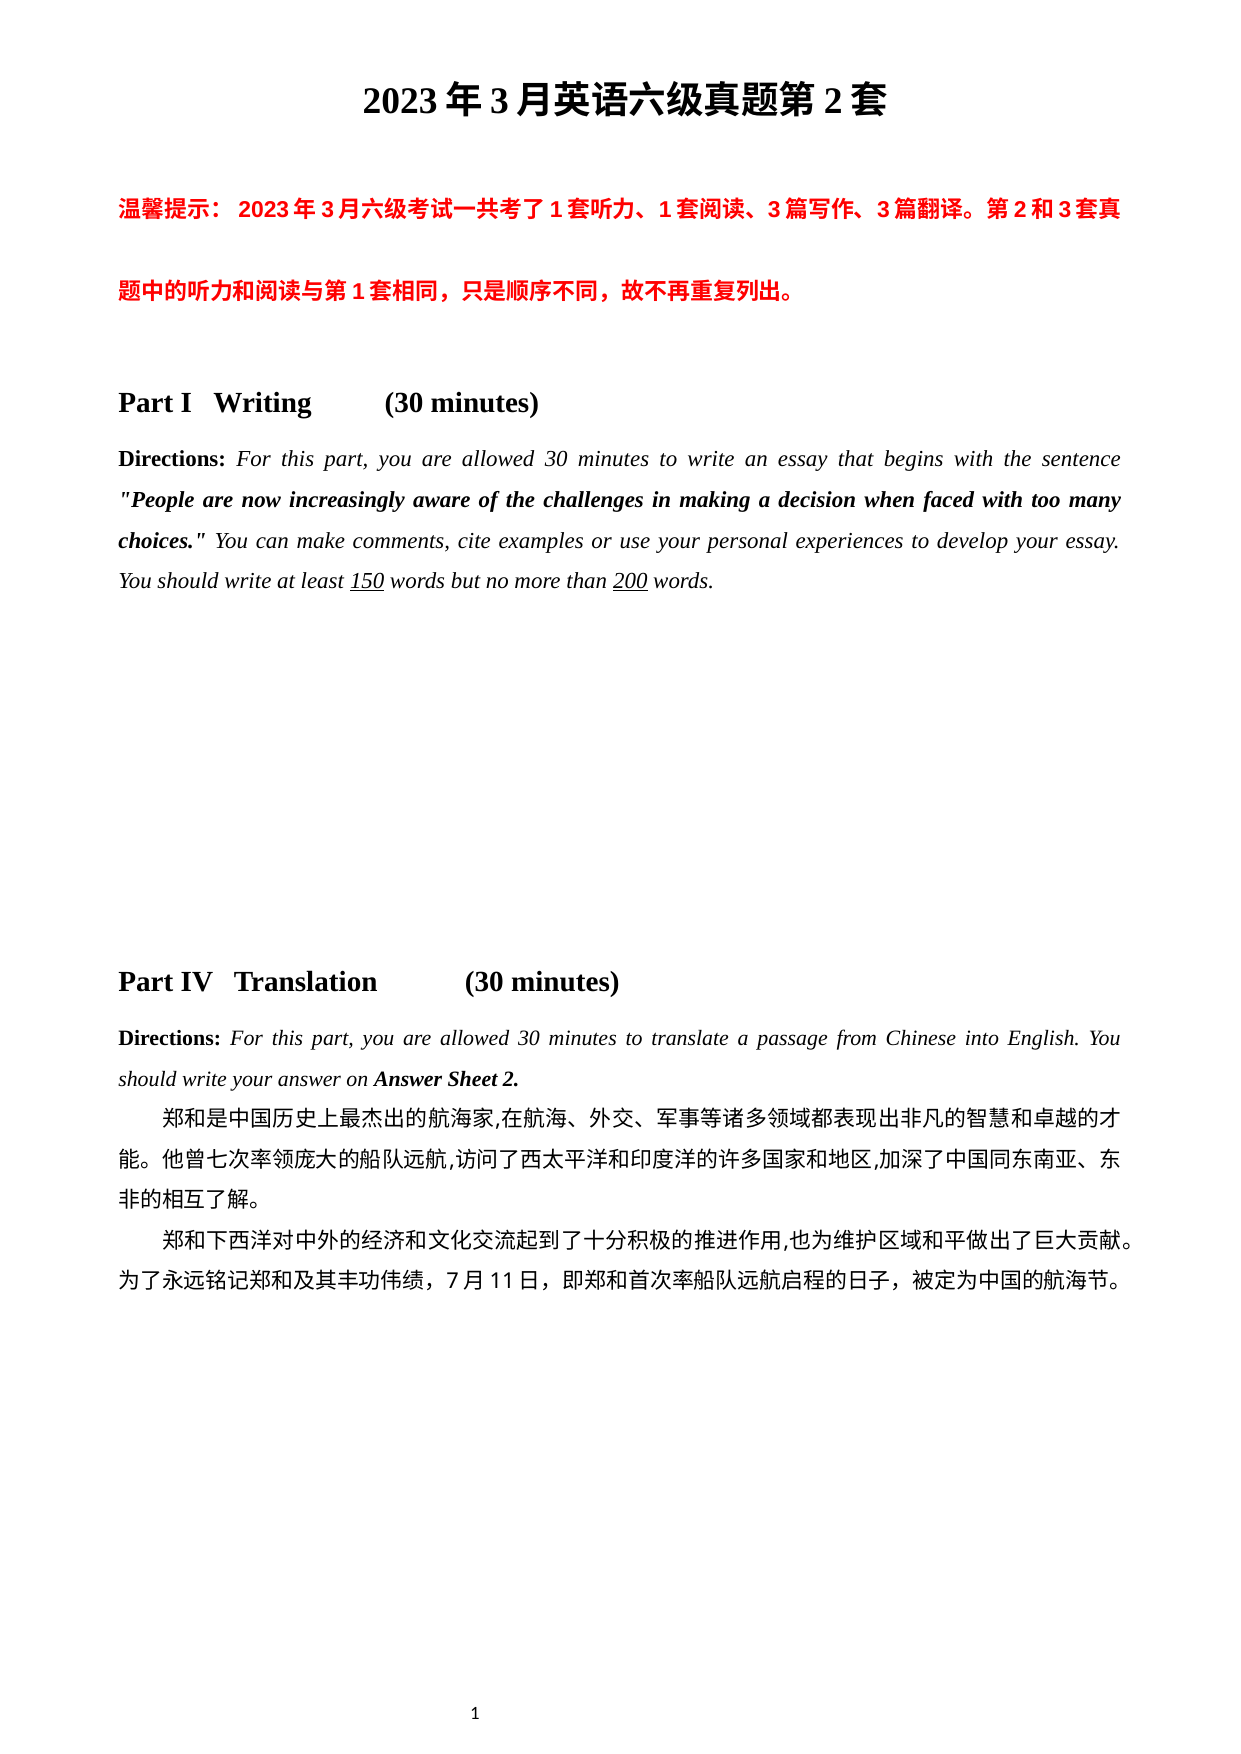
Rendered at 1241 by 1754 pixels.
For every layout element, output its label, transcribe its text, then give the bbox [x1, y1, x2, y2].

text 2023年3月英语六级真题第2套 [118, 64, 1122, 129]
text 郑和下西洋对中外的经济和文化交流起到了十分积极的推进作用,也为维护区域和平做出了巨大贡献。为了永远铭记郑和及其丰功伟绩，7月11日，即郑和首次率船队远航启程的日子，被定为中国的航海节。 [118, 1222, 1122, 1295]
text Part I Writing (30 minutes) [118, 369, 1122, 434]
text 温馨提示： 2023年3月六级考试一共考了1套听力、1套阅读、3篇写作、3篇翻译。第2和3套真题中的听力和阅读与第1套相同，只是顺序不同，故不再重复列出。 [118, 176, 1122, 322]
text Directions: For this part, you are allowed 30 minutes to translate a passage from Chinese into English. You should write your answer on Answer Sheet 2. [118, 1021, 1122, 1094]
text Part IV Translation (30 minutes) [118, 948, 1122, 1013]
text Directions: For this part, you are allowed 30 minutes to write an essay that begins with the sentence "People are now increasingly aware of the challenges in making a decision when faced with too many choices." You can make comments, cite examples or use your personal experiences to develop your essay. You should write at least 150 words but no more than 200 words. [118, 442, 1122, 597]
text 郑和是中国历史上最杰出的航海家,在航海、外交、军事等诸多领域都表现出非凡的智慧和卓越的才能。他曾七次率领庞大的船队远航,访问了西太平洋和印度洋的许多国家和地区,加深了中国同东南亚、东非的相互了解。 [118, 1101, 1122, 1214]
